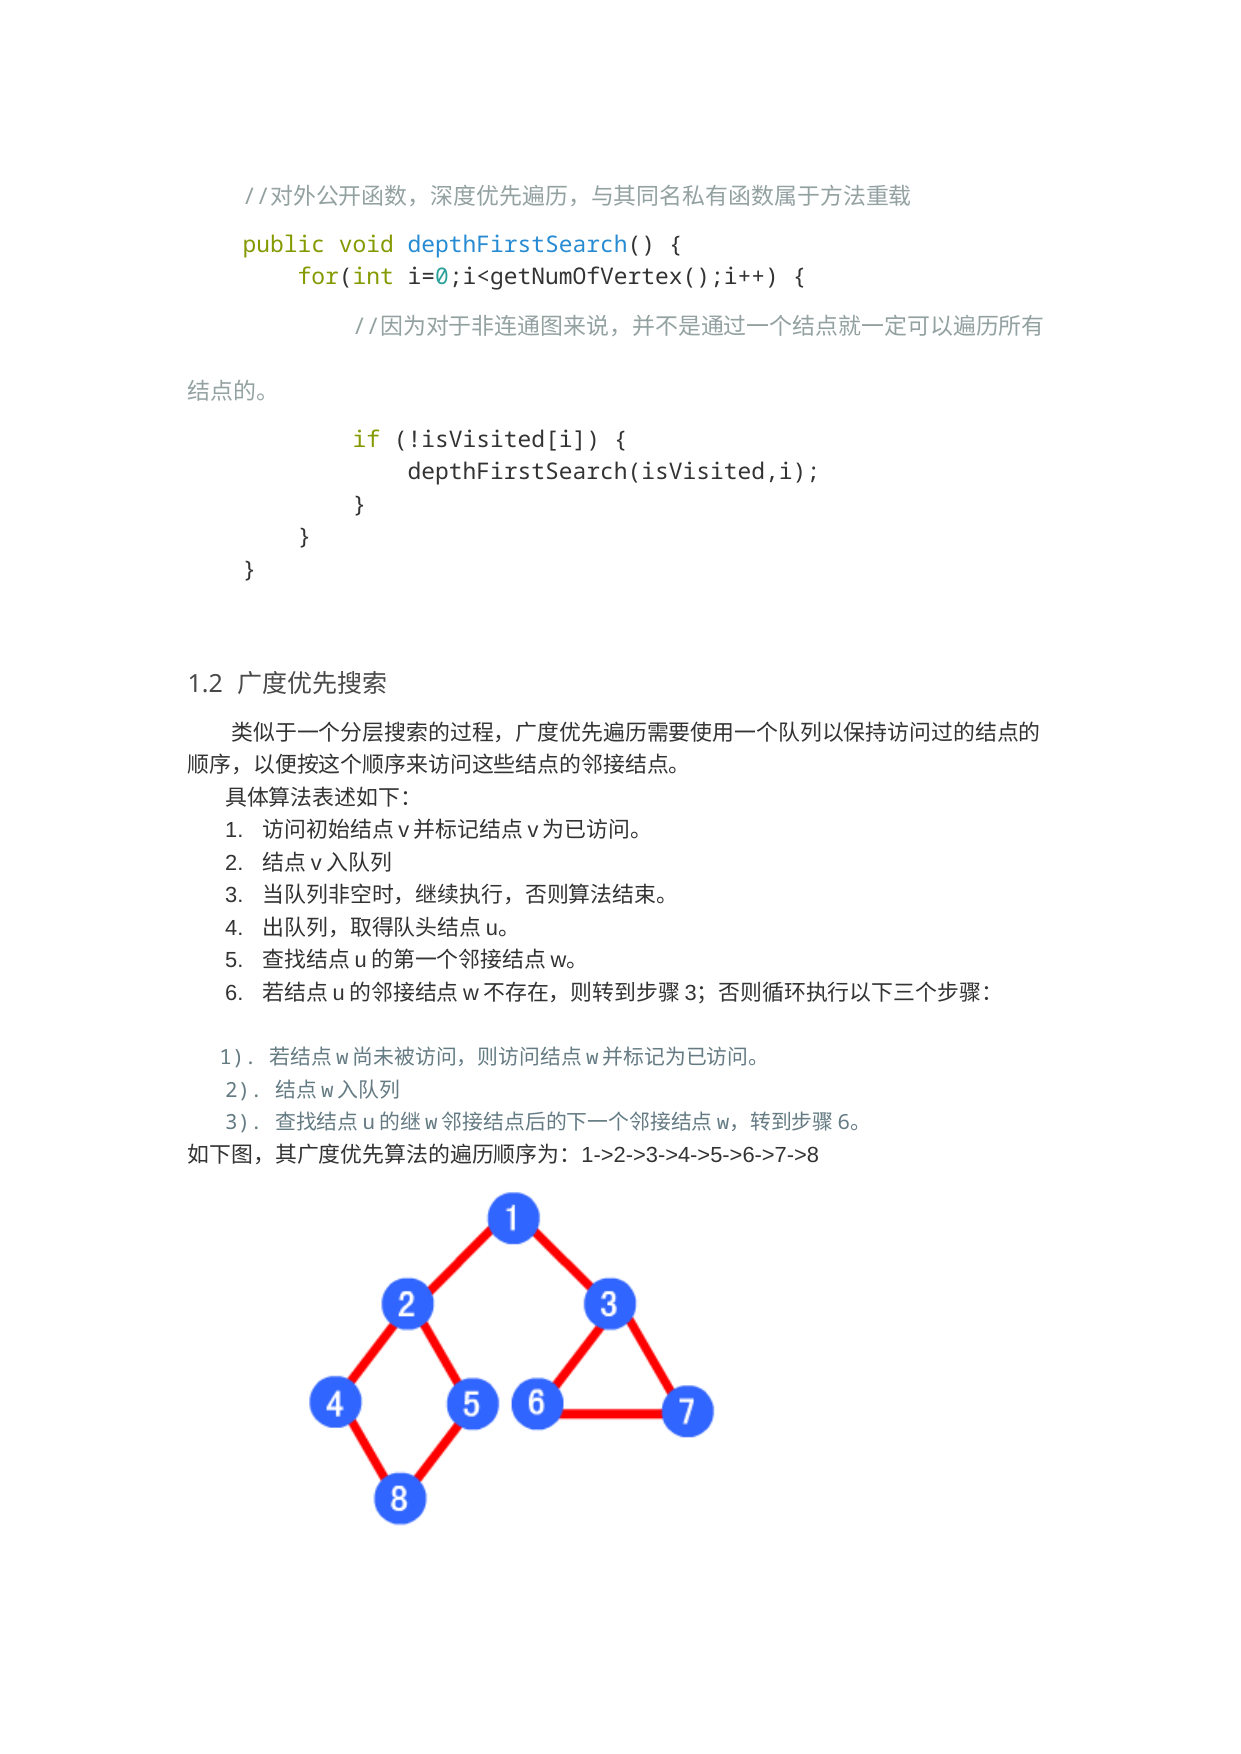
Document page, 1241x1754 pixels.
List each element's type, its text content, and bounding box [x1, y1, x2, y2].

picture [272, 1169, 719, 1563]
text 3). 查找结点u的继w邻接结点后的下一个邻接结点w，转到步骤6。 [187, 1104, 1053, 1137]
list 广度优先搜索 [187, 649, 1053, 714]
text for(int i=0;i<getNumOfVertex();i++) { [187, 259, 1053, 292]
text 如下图，其广度优先算法的遍历顺序为：1->2->3->4->5->6->7->8 [187, 1137, 1053, 1169]
text if (!isVisited[i]) { [187, 422, 1053, 454]
text 2). 结点w入队列 [187, 1072, 1053, 1104]
list 结点v入队列 [225, 844, 1053, 877]
list 查找结点u的第一个邻接结点w。 [225, 942, 1053, 974]
text } [187, 552, 1053, 584]
text } [187, 487, 1053, 519]
text //对外公开函数，深度优先遍历，与其同名私有函数属于方法重载 [187, 162, 1053, 227]
text 1). 若结点w尚未被访问，则访问结点w并标记为已访问。 [187, 1039, 1053, 1072]
list 若结点u的邻接结点w不存在，则转到步骤3；否则循环执行以下三个步骤： [225, 974, 1053, 1007]
list 出队列，取得队头结点u。 [225, 909, 1053, 942]
text depthFirstSearch(isVisited,i); [187, 454, 1053, 487]
text public void depthFirstSearch() { [187, 227, 1053, 259]
text 类似于一个分层搜索的过程，广度优先遍历需要使用一个队列以保持访问过的结点的顺序，以便按这个顺序来访问这些结点的邻接结点。 [187, 714, 1053, 779]
list 访问初始结点v并标记结点v为已访问。 [225, 812, 1053, 844]
text //因为对于非连通图来说，并不是通过一个结点就一定可以遍历所有结点的。 [187, 292, 1053, 422]
text } [187, 519, 1053, 552]
text 具体算法表述如下： [187, 779, 1053, 812]
list 当队列非空时，继续执行，否则算法结束。 [225, 877, 1053, 909]
